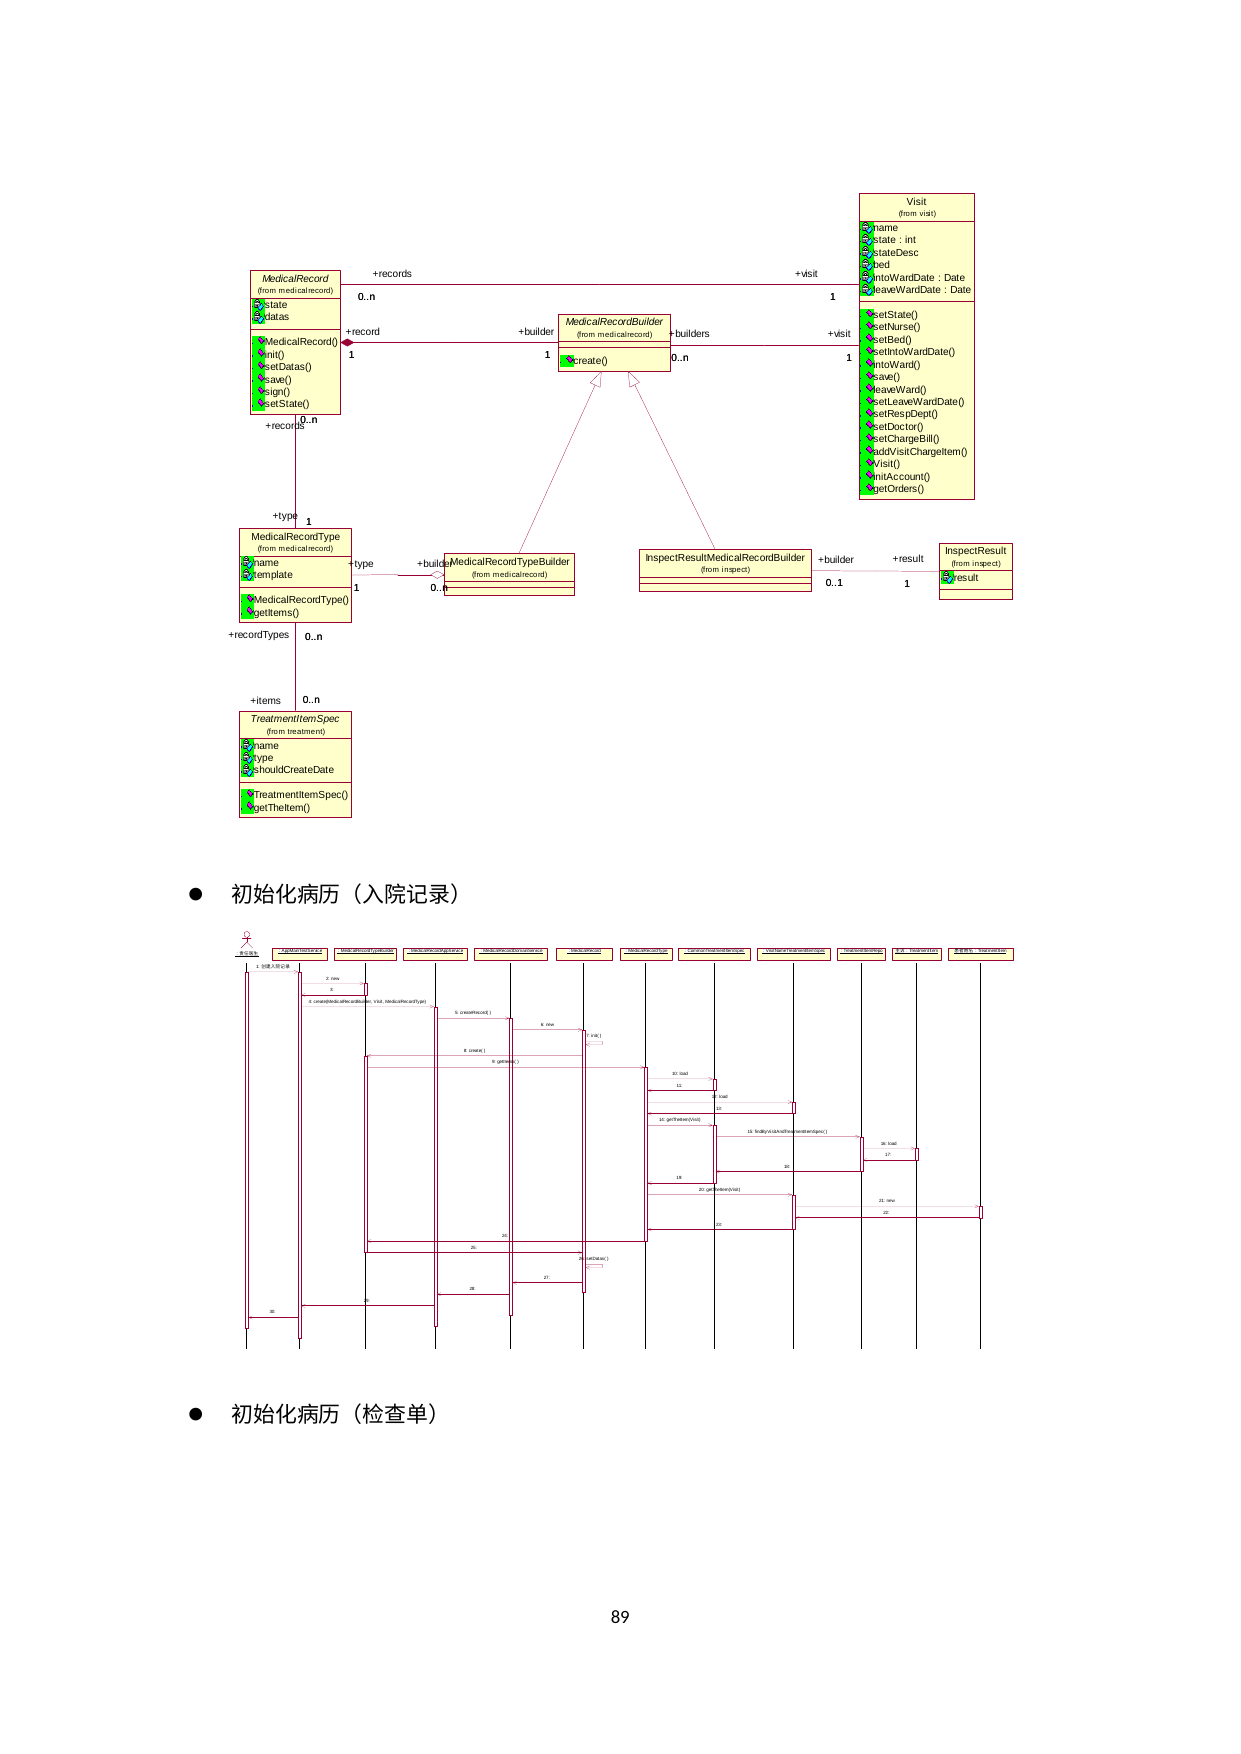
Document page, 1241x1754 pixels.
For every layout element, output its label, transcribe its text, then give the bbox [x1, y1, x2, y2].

list 初始化病历（入院记录） [187, 877, 1053, 909]
list 初始化病历（检查单） [187, 1397, 1053, 1429]
